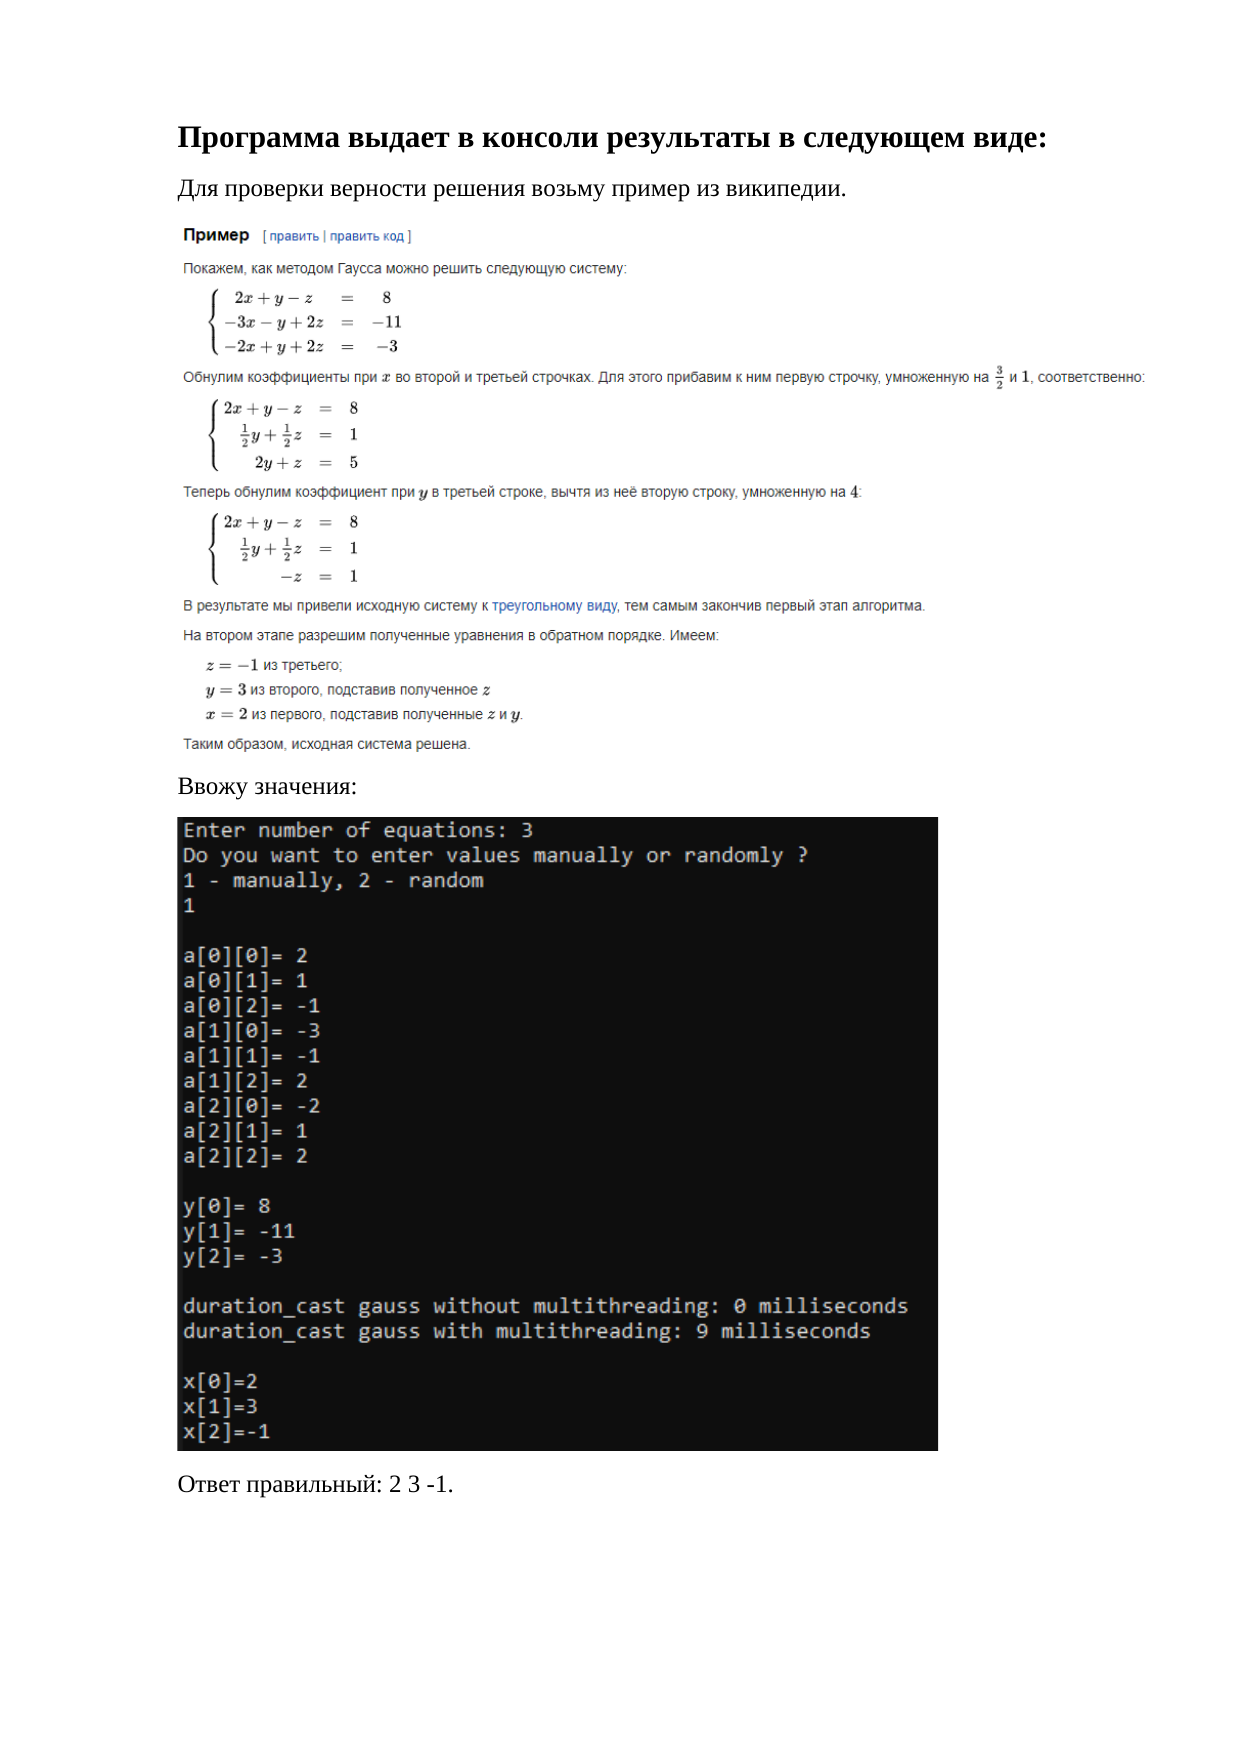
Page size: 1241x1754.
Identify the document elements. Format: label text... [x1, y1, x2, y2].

text Для проверки верности решения возьму пример из википедии. [177, 173, 1152, 202]
text Программа выдает в консоли результаты в следующем виде: [177, 118, 1152, 154]
picture [177, 817, 939, 1451]
picture [177, 220, 1152, 753]
text Ответ правильный: 2 3 -1. [177, 1469, 1152, 1498]
text Ввожу значения: [177, 771, 1152, 799]
